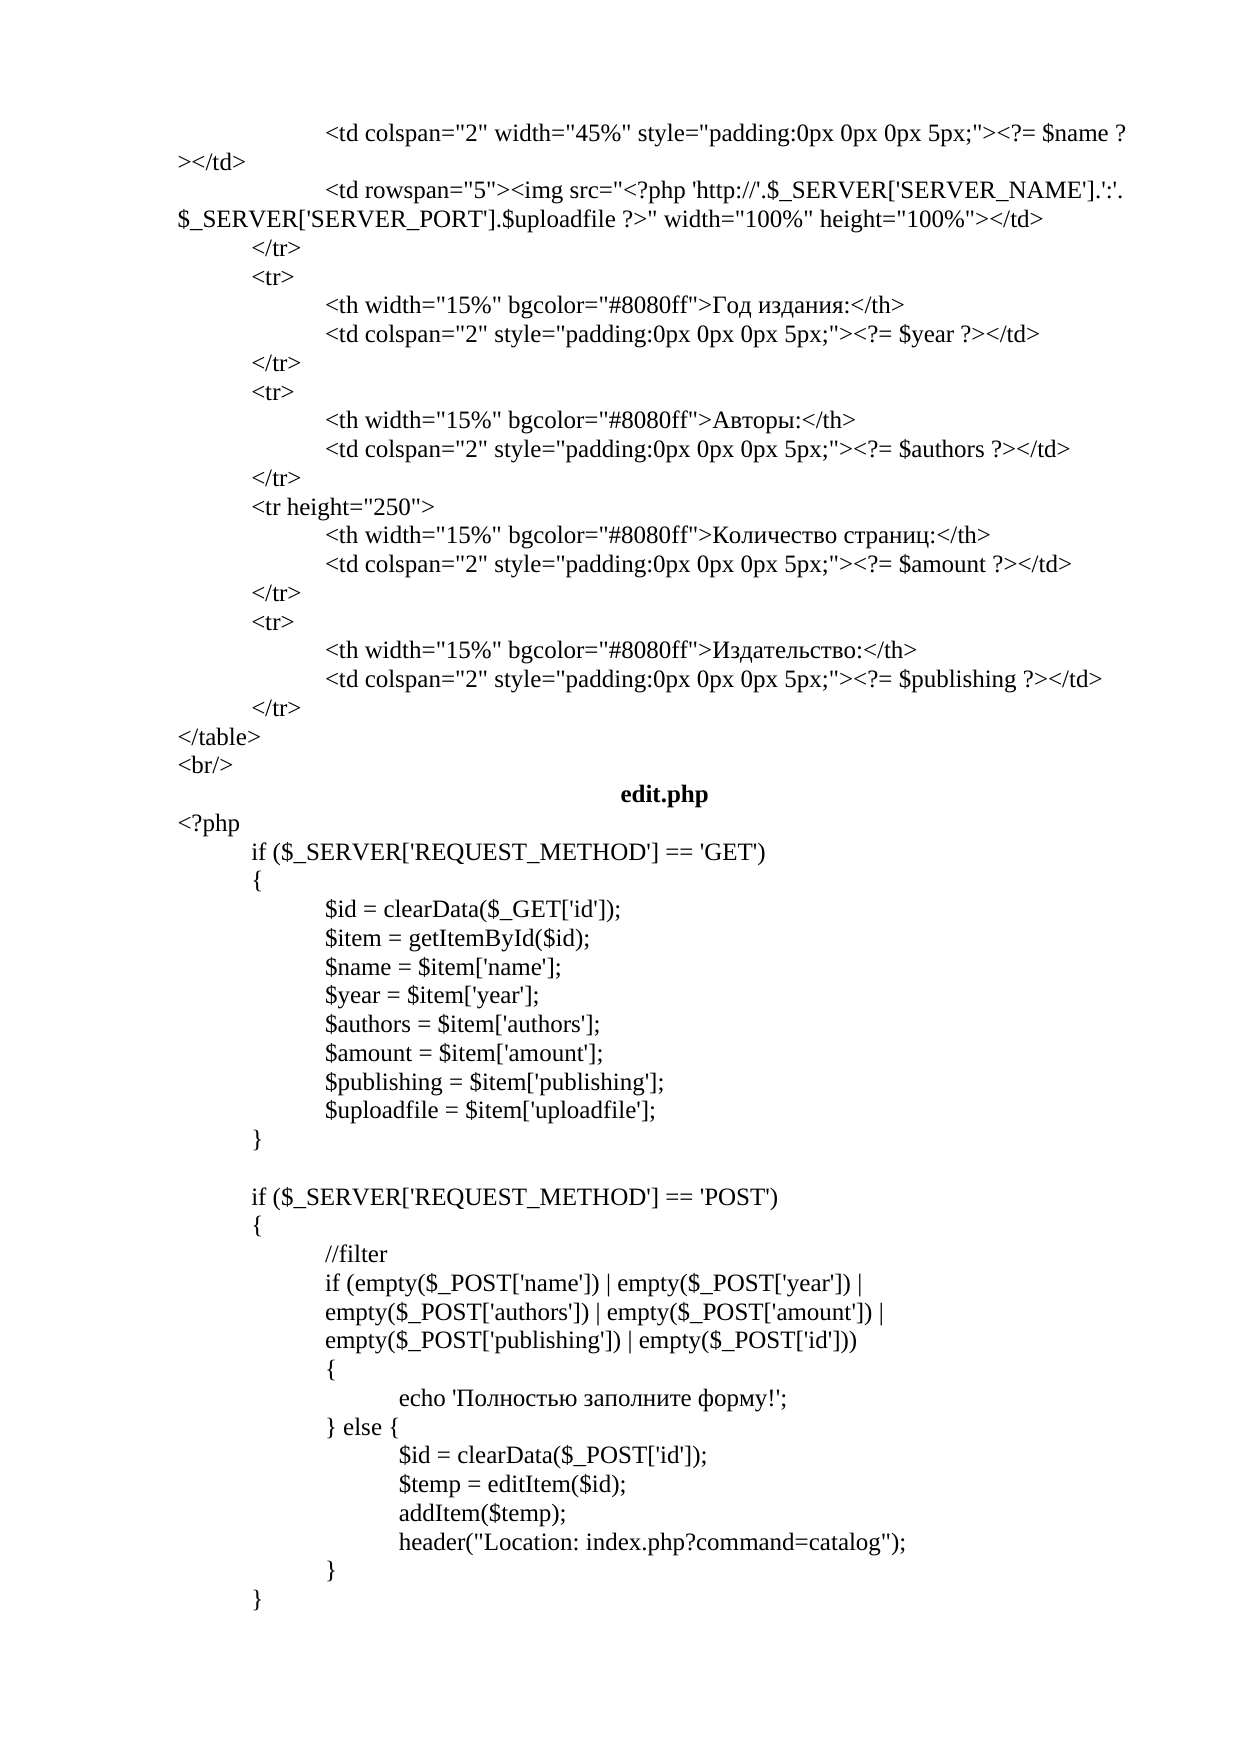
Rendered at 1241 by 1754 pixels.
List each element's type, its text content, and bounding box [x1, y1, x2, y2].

text <td colspan="2" style="padding:0px 0px 0px 5px;"><?= $publishing ?></td> [177, 664, 1152, 693]
text { [177, 1211, 1152, 1239]
text } [177, 1556, 1152, 1584]
text addItem($temp); [177, 1498, 1152, 1527]
text $id = clearData($_POST['id']); [177, 1441, 1152, 1469]
text if (empty($_POST['name']) | empty($_POST['year']) | [177, 1268, 1152, 1297]
text <?php [177, 808, 1152, 837]
text <tr> [177, 377, 1152, 406]
text if ($_SERVER['REQUEST_METHOD'] == 'GET') [177, 837, 1152, 866]
text <th width="15%" bgcolor="#8080ff">Издательство:</th> [177, 636, 1152, 664]
text $name = $item['name']; [177, 952, 1152, 981]
text $year = $item['year']; [177, 981, 1152, 1009]
text </tr> [177, 348, 1152, 377]
text <tr> [177, 262, 1152, 291]
text header("Location: index.php?command=catalog"); [177, 1527, 1152, 1556]
text $publishing = $item['publishing']; [177, 1067, 1152, 1096]
text empty($_POST['publishing']) | empty($_POST['id'])) [177, 1326, 1152, 1354]
text </tr> [177, 463, 1152, 492]
text $temp = editItem($id); [177, 1469, 1152, 1498]
text } [177, 1584, 1152, 1613]
text edit.php [177, 779, 1152, 808]
text </tr> [177, 693, 1152, 722]
text <td colspan="2" width="45%" style="padding:0px 0px 0px 5px;"><?= $name ?></td> [177, 118, 1152, 176]
text //filter [177, 1239, 1152, 1268]
text </table> [177, 722, 1152, 751]
text empty($_POST['authors']) | empty($_POST['amount']) | [177, 1297, 1152, 1326]
text { [177, 866, 1152, 894]
text <th width="15%" bgcolor="#8080ff">Год издания:</th> [177, 291, 1152, 319]
text </tr> [177, 578, 1152, 607]
text $amount = $item['amount']; [177, 1038, 1152, 1067]
text $id = clearData($_GET['id']); [177, 894, 1152, 923]
text $uploadfile = $item['uploadfile']; [177, 1096, 1152, 1124]
text echo 'Полностью заполните форму!'; [177, 1383, 1152, 1412]
text <tr height="250"> [177, 492, 1152, 521]
text <th width="15%" bgcolor="#8080ff">Авторы:</th> [177, 406, 1152, 434]
text <br/> [177, 751, 1152, 779]
text <td colspan="2" style="padding:0px 0px 0px 5px;"><?= $authors ?></td> [177, 434, 1152, 463]
text if ($_SERVER['REQUEST_METHOD'] == 'POST') [177, 1182, 1152, 1211]
text <td colspan="2" style="padding:0px 0px 0px 5px;"><?= $year ?></td> [177, 319, 1152, 348]
text } else { [177, 1412, 1152, 1441]
text <td colspan="2" style="padding:0px 0px 0px 5px;"><?= $amount ?></td> [177, 549, 1152, 578]
text } [177, 1124, 1152, 1153]
text <tr> [177, 607, 1152, 636]
text <td rowspan="5"><img src="<?php 'http://'.$_SERVER['SERVER_NAME'].':'.$_SERVER['SERVER_PORT'].$uploadfile ?>" width="100%" height="100%"></td> [177, 176, 1152, 233]
text $authors = $item['authors']; [177, 1009, 1152, 1038]
text </tr> [177, 233, 1152, 262]
text $item = getItemById($id); [177, 923, 1152, 952]
text <th width="15%" bgcolor="#8080ff">Количество страниц:</th> [177, 521, 1152, 549]
text { [177, 1354, 1152, 1383]
